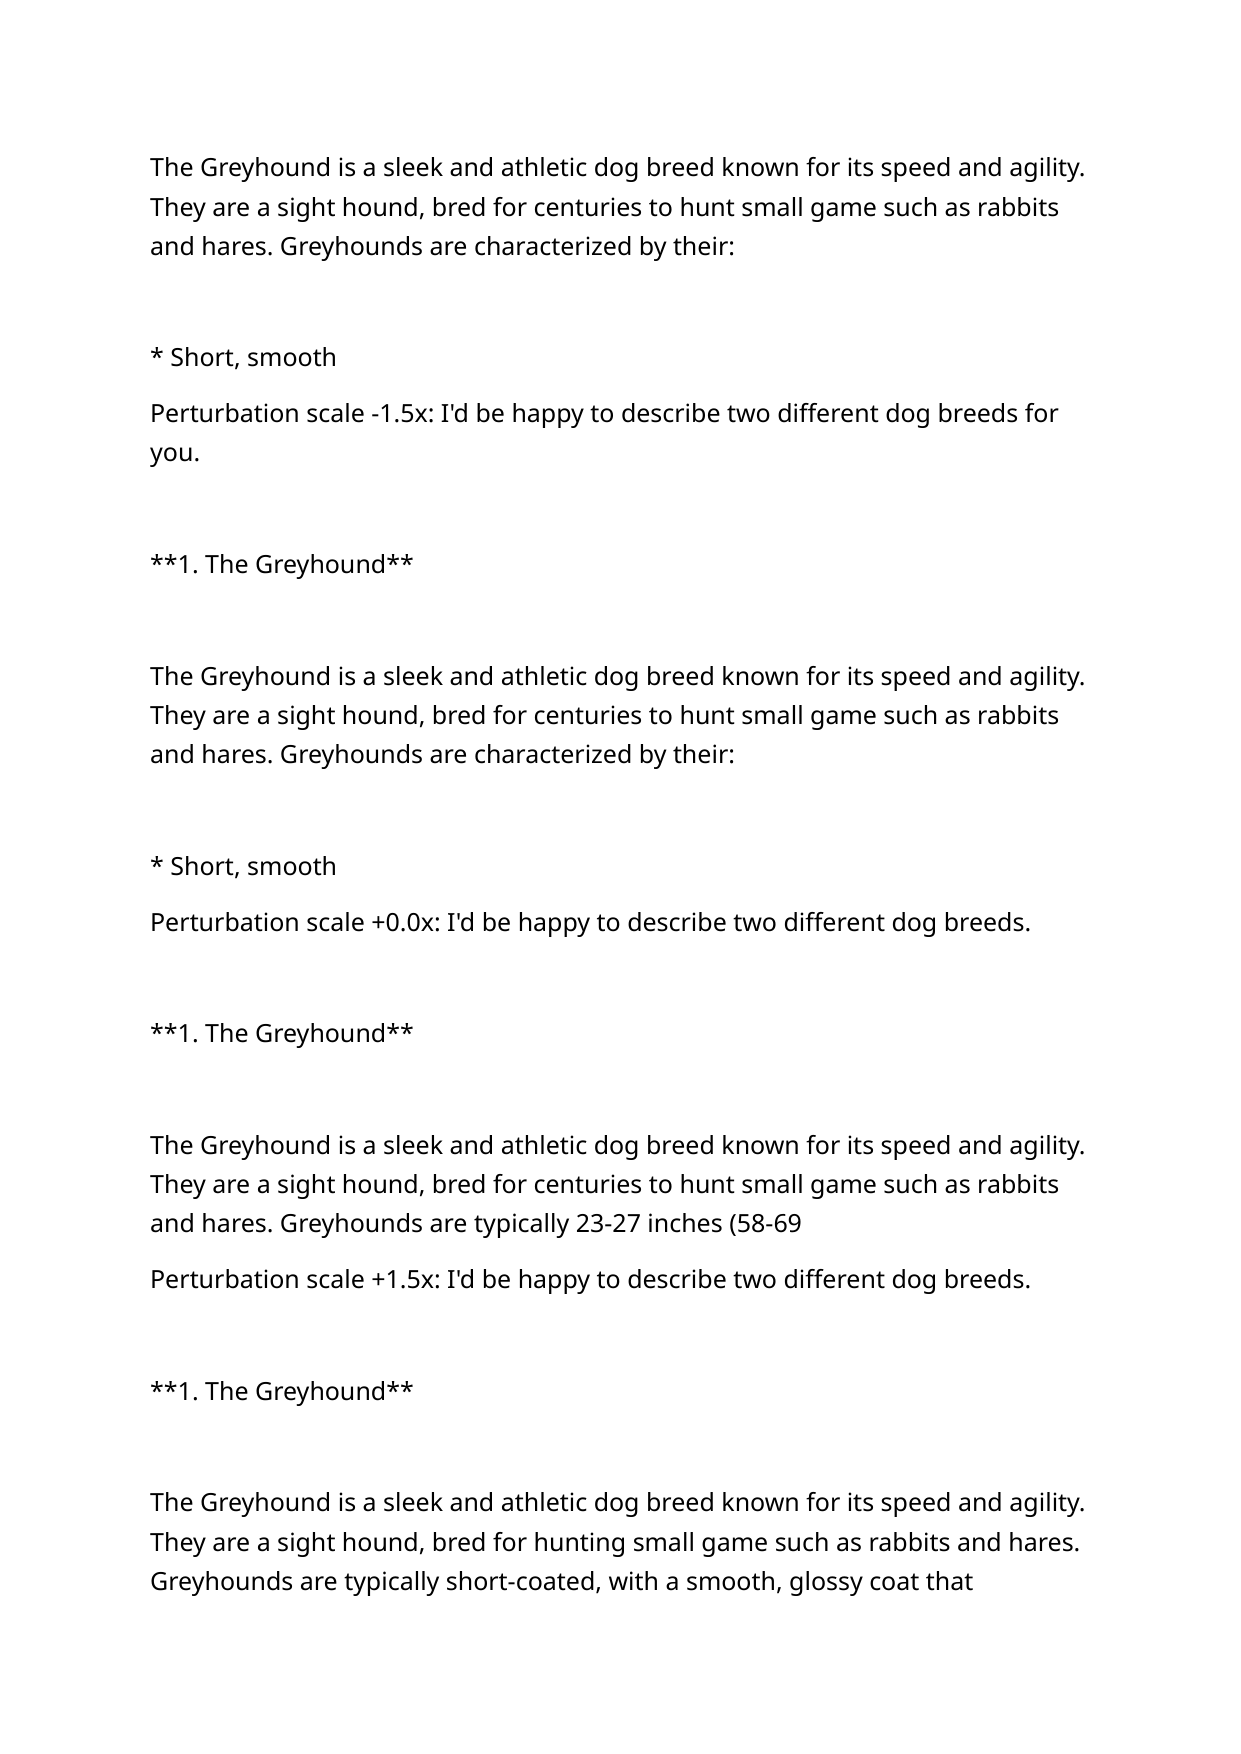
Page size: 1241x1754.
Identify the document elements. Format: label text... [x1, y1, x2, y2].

text The Greyhound is a sleek and athletic dog breed known for its speed and agility. They are a sight hound, bred for centuries to hunt small game such as rabbits and hares. Greyhounds are typically 23-27 inches (58-69 [150, 1127, 1090, 1240]
text * Short, smooth [150, 848, 1090, 882]
text The Greyhound is a sleek and athletic dog breed known for its speed and agility. They are a sight hound, bred for hunting small game such as rabbits and hares. Greyhounds are typically short-coated, with a smooth, glossy coat that [150, 1485, 1090, 1597]
text The Greyhound is a sleek and athletic dog breed known for its speed and agility. They are a sight hound, bred for centuries to hunt small game such as rabbits and hares. Greyhounds are characterized by their: [150, 150, 1090, 262]
text Perturbation scale +1.5x: I'd be happy to describe two different dog breeds. [150, 1262, 1090, 1296]
text The Greyhound is a sleek and athletic dog breed known for its speed and agility. They are a sight hound, bred for centuries to hunt small game such as rabbits and hares. Greyhounds are characterized by their: [150, 658, 1090, 771]
text Perturbation scale +0.0x: I'd be happy to describe two different dog breeds. [150, 904, 1090, 938]
text **1. The Greyhound** [150, 1373, 1090, 1407]
text * Short, smooth [150, 340, 1090, 374]
text **1. The Greyhound** [150, 1016, 1090, 1050]
text Perturbation scale -1.5x: I'd be happy to describe two different dog breeds for you. [150, 396, 1090, 469]
text **1. The Greyhound** [150, 547, 1090, 581]
